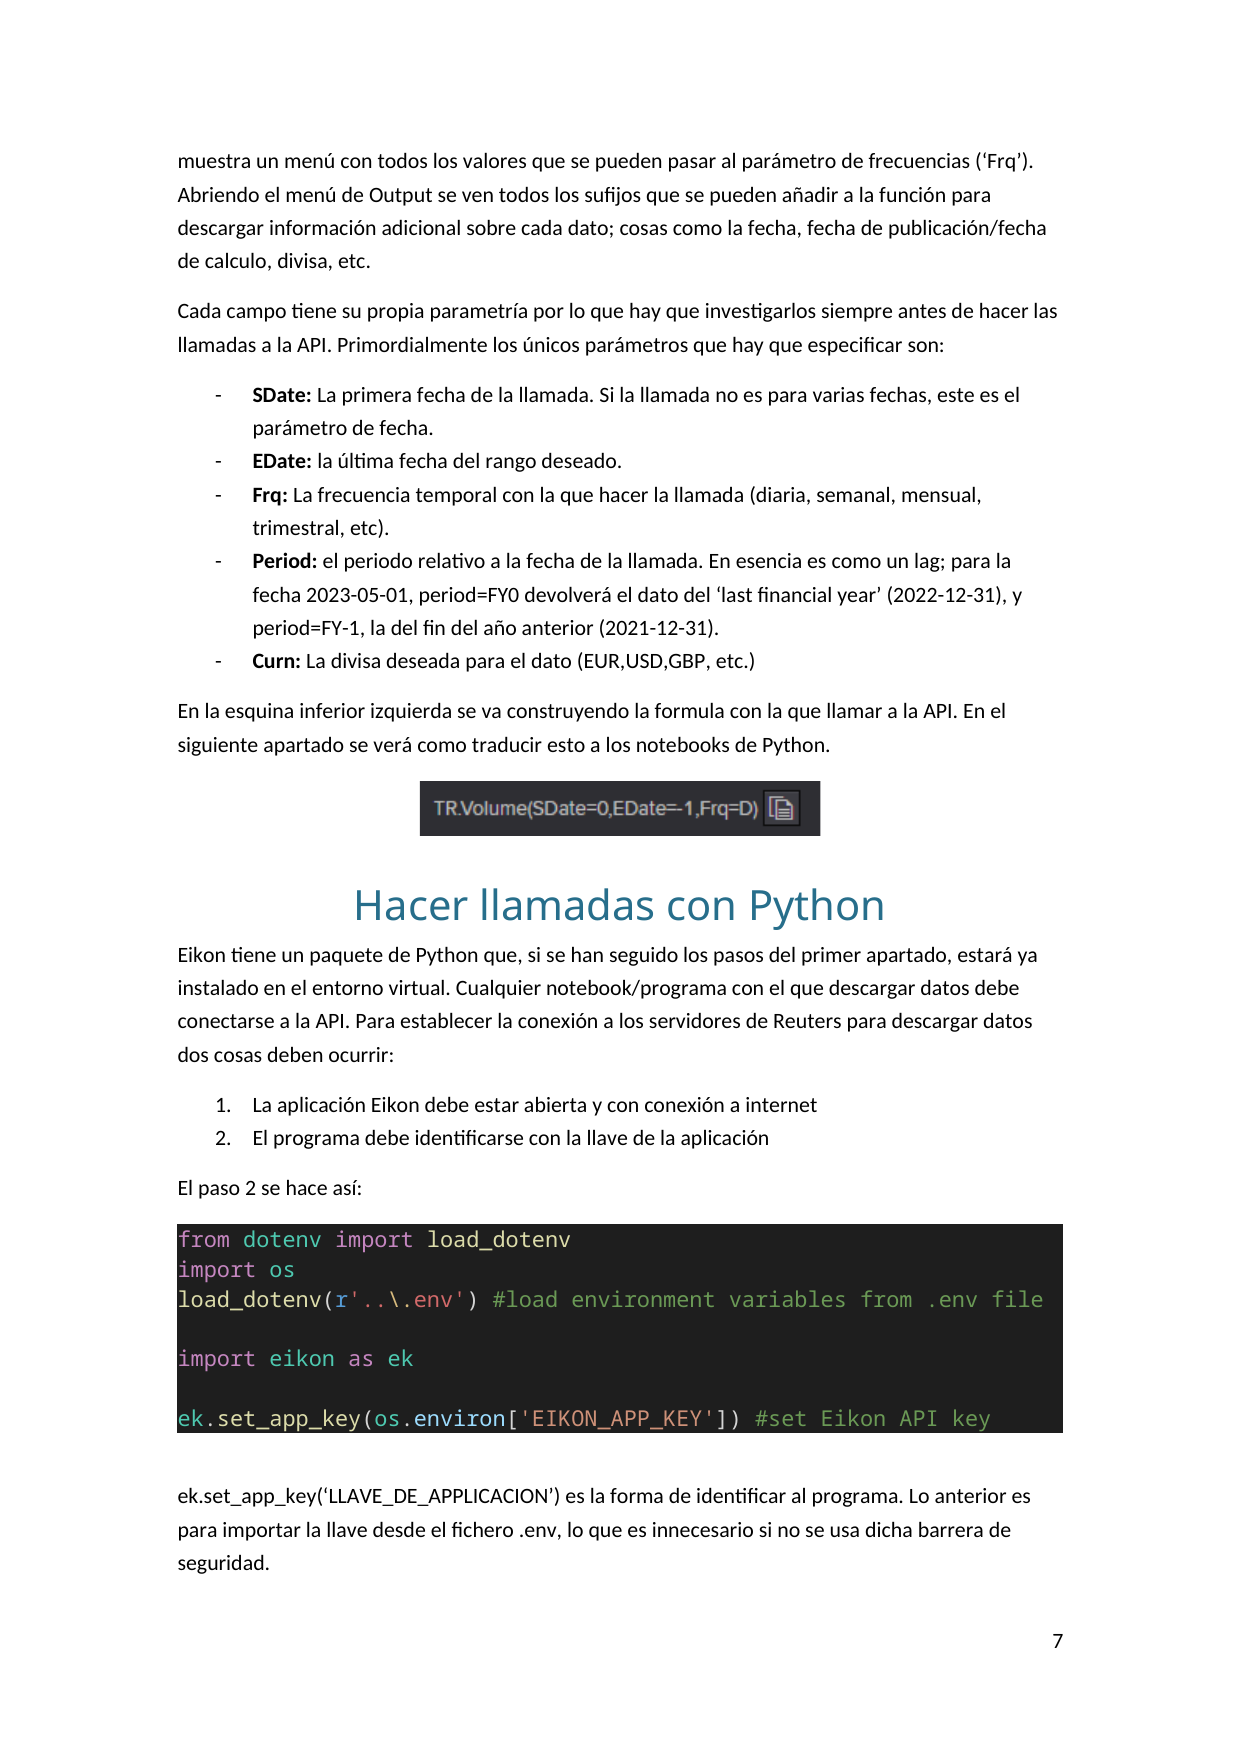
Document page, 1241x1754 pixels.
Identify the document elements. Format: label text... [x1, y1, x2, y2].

text import eikon as ek [177, 1343, 1063, 1373]
list La aplicación Eikon debe estar abierta y con conexión a internet [215, 1091, 1063, 1117]
text Cada campo tiene su propia parametría por lo que hay que investigarlos siempre antes de hacer las llamadas a la API. Primordialmente los únicos parámetros que hay que especificar son: [177, 298, 1063, 358]
list El programa debe identificarse con la llave de la aplicación [215, 1124, 1063, 1151]
text El paso 2 se hace así: [177, 1174, 1063, 1201]
list SDate: La primera fecha de la llamada. Si la llamada no es para varias fechas, este es el parámetro de fecha. [215, 381, 1063, 441]
text En la esquina inferior izquierda se va construyendo la formula con la que llamar a la API. En el siguiente apartado se verá como traducir esto a los notebooks de Python. [177, 698, 1063, 758]
text Eikon tiene un paquete de Python que, si se han seguido los pasos del primer apartado, estará ya instalado en el entorno virtual. Cualquier notebook/programa con el que descargar datos debe conectarse a la API. Para establecer la conexión a los servidores de Reuters para descargar datos dos cosas deben ocurrir: [177, 941, 1063, 1067]
text load_dotenv(r'..\.env') #load environment variables from .env file [177, 1284, 1063, 1313]
list Curn: La divisa deseada para el dato (EUR,USD,GBP, etc.) [215, 648, 1063, 674]
picture [419, 781, 821, 836]
subtitle Hacer llamadas con Python [177, 876, 1063, 932]
list EDate: la última fecha del rango deseado. [215, 448, 1063, 474]
text ek.set_app_key(os.environ['EIKON_APP_KEY']) #set Eikon API key [177, 1403, 1063, 1433]
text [177, 148, 1063, 274]
text from dotenv import load_dotenv [177, 1224, 1063, 1254]
text ek.set_app_key(‘LLAVE_DE_APPLICACION’) es la forma de identificar al programa. Lo anterior es para importar la llave desde el fichero .env, lo que es innecesario si no se usa dicha barrera de seguridad. [177, 1483, 1063, 1576]
list Frq: La frecuencia temporal con la que hacer la llamada (diaria, semanal, mensual, trimestral, etc). [215, 481, 1063, 541]
list Period: el periodo relativo a la fecha de la llamada. En esencia es como un lag; para la fecha 2023-05-01, period=FY0 devolverá el dato del ‘last financial year’ (2022-12-31), y period=FY-1, la del fin del año anterior (2021-12-31). [215, 548, 1063, 641]
text import os [177, 1254, 1063, 1284]
